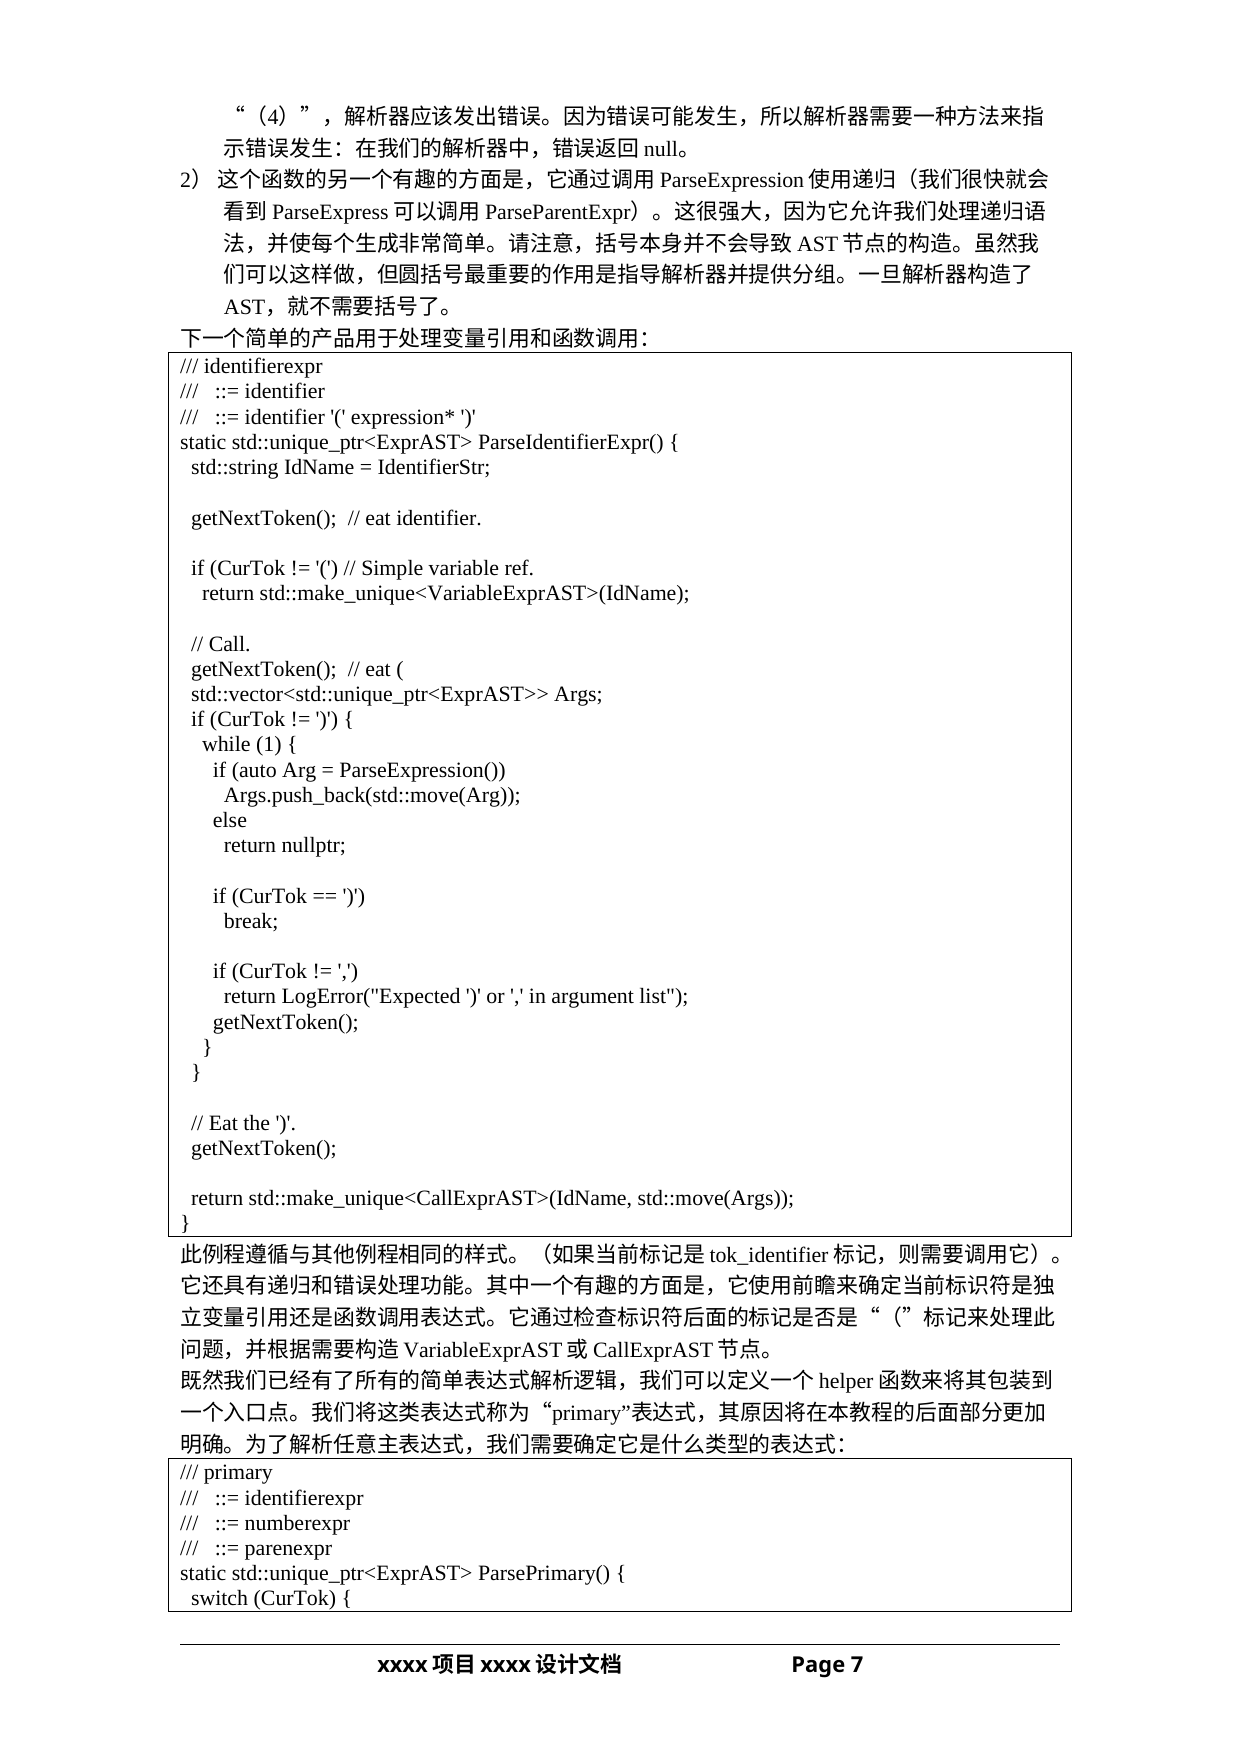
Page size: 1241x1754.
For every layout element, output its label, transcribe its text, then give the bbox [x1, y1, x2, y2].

text 既然我们已经有了所有的简单表达式解析逻辑，我们可以定义一个helper函数来将其包装到一个入口点。我们将这类表达式称为“primary”表达式，其原因将在本教程的后面部分更加明确。为了解析任意主表达式，我们需要确定它是什么类型的表达式： [180, 1363, 1060, 1458]
text 1） 它显示了我们如何使用LogError例程。调用此函数时，该函数预期当前标记为“（”标记，但在分析子表达式后，可能没有“）”等待。例如，如果用户键入“（4x”而不是“（4）”，解析器应该发出错误。因为错误可能发生，所以解析器需要一种方法来指示错误发生：在我们的解析器中，错误返回null。 [180, 99, 1060, 162]
table_header /// identifierexpr /// ::= identifier /// ::= identifier '(' expression* ')' static std::unique_ptr<ExprAST> ParseIdentifierExpr() { std::string IdName = IdentifierStr; getNextToken(); // eat identifier. if (CurTok != '(') // Simple variable ref. return std::make_unique<VariableExprAST>(IdName); // Call. getNextToken(); // eat ( std::vector<std::unique_ptr<ExprAST>> Args; if (CurTok != ')') { while (1) { if (auto Arg = ParseExpression()) Args.push_back(std::move(Arg)); else return nullptr; if (CurTok == ')') break; if (CurTok != ',') return LogError("Expected ')' or ',' in argument list"); getNextToken(); } } // Eat the ')'. getNextToken(); return std::make_unique<CallExprAST>(IdName, std::move(Args)); } [169, 353, 1071, 1236]
text 2） 这个函数的另一个有趣的方面是，它通过调用ParseExpression使用递归（我们很快就会看到ParseExpress可以调用ParseParentExpr）。这很强大，因为它允许我们处理递归语法，并使每个生成非常简单。请注意，括号本身并不会导致AST节点的构造。虽然我们可以这样做，但圆括号最重要的作用是指导解析器并提供分组。一旦解析器构造了AST，就不需要括号了。 [180, 162, 1060, 321]
text 下一个简单的产品用于处理变量引用和函数调用： [180, 321, 1060, 352]
text 此例程遵循与其他例程相同的样式。（如果当前标记是tok_identifier标记，则需要调用它）。它还具有递归和错误处理功能。其中一个有趣的方面是，它使用前瞻来确定当前标识符是独立变量引用还是函数调用表达式。它通过检查标识符后面的标记是否是“（”标记来处理此问题，并根据需要构造VariableExprAST或CallExprAST节点。 [180, 1237, 1060, 1363]
